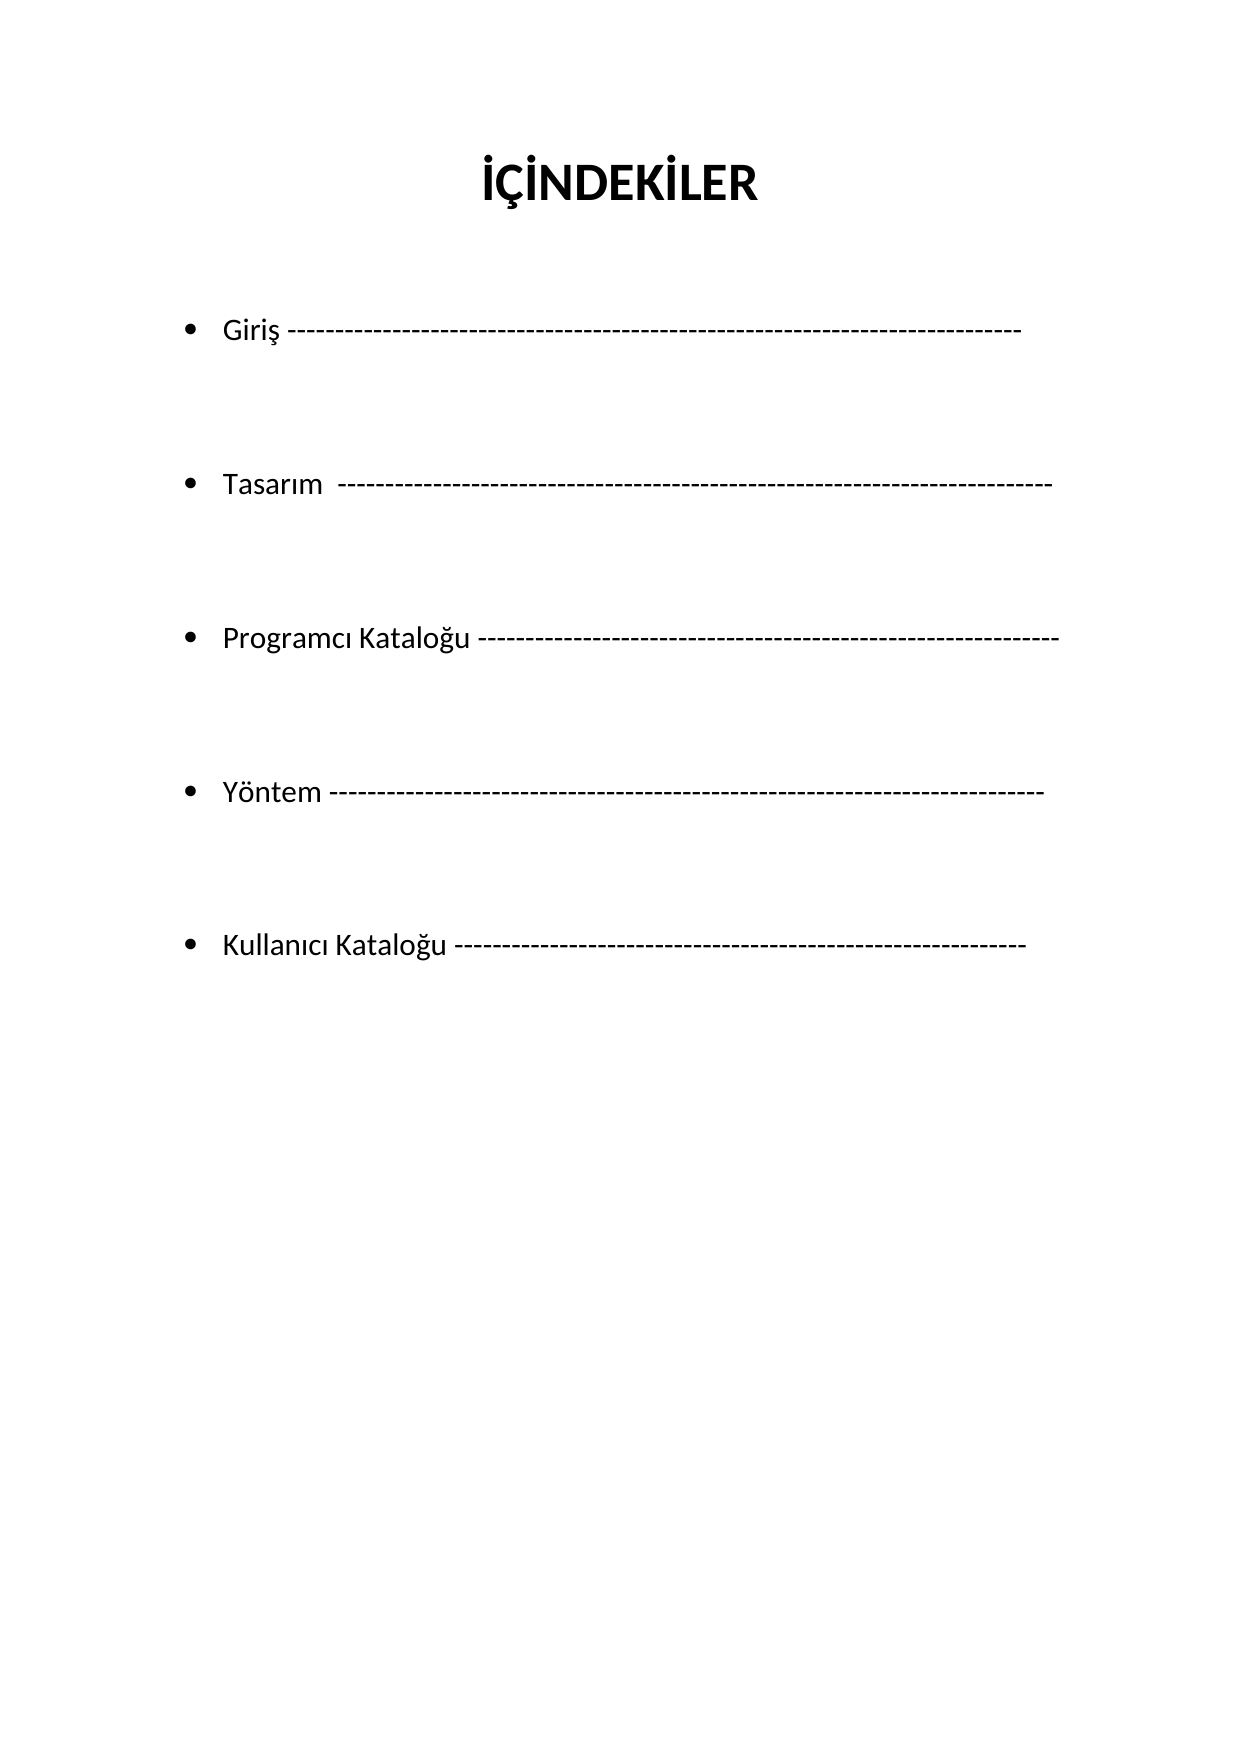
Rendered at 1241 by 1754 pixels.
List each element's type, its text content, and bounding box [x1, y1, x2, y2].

list Programcı Kataloğu ------------------------------------------------------------- [185, 618, 1093, 656]
list Tasarım --------------------------------------------------------------------------- [185, 464, 1093, 502]
text İÇİNDEKİLER [148, 148, 1093, 214]
list Giriş ----------------------------------------------------------------------------- [185, 310, 1093, 348]
list Kullanıcı Kataloğu ------------------------------------------------------------ [185, 925, 1093, 1002]
list Yöntem --------------------------------------------------------------------------- [185, 772, 1093, 810]
